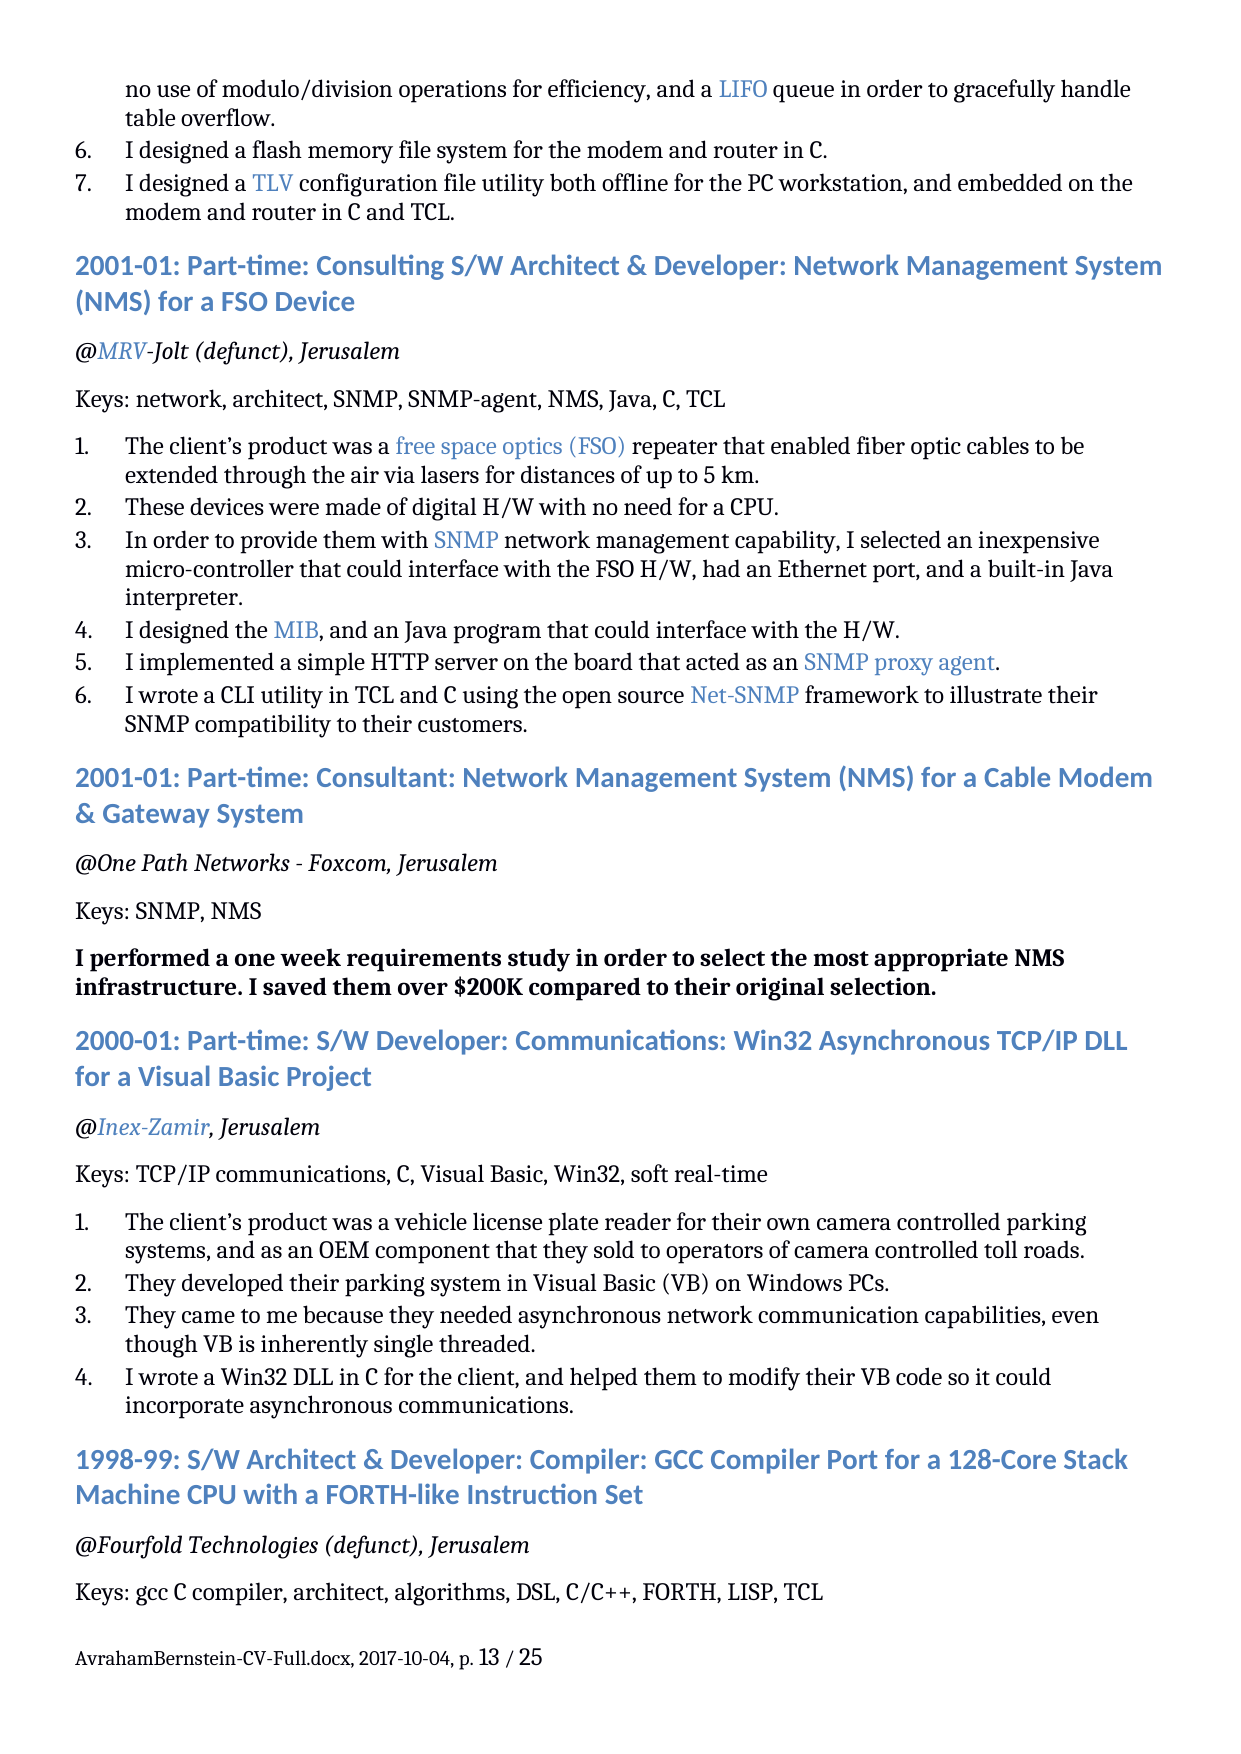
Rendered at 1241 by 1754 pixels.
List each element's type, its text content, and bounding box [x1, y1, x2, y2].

text @One Path Networks - Foxcom, Jerusalem [75, 849, 1165, 878]
list I wrote a Win32 DLL in C for the client, and helped them to modify their VB code so it could incorporate asynchronous communications. [75, 1362, 1165, 1420]
text Keys: network, architect, SNMP, SNMP-agent, NMS, Java, C, TCL [75, 384, 1165, 413]
subtitle 2001-01: Part-time: Consultant: Network Management System (NMS) for a Cable Modem & Gateway System [75, 759, 1165, 830]
text I performed a one week requirements study in order to select the most appropriate NMS infrastructure. I saved them over $200K compared to their original selection. [75, 944, 1165, 1002]
list I implemented a simple HTTP server on the board that acted as an SNMP proxy agent. [75, 648, 1165, 677]
text @Fourfold Technologies (defunct), Jerusalem [75, 1531, 1165, 1559]
text @MRV-Jolt (defunct), Jerusalem [75, 337, 1165, 366]
text Keys: TCP/IP communications, C, Visual Basic, Win32, soft real-time [75, 1160, 1165, 1189]
list I designed a flash memory file system for the modem and router in C. [75, 136, 1165, 165]
list They came to me because they needed asynchronous network communication capabilities, even though VB is inherently single threaded. [75, 1301, 1165, 1359]
list These devices were made of digital H/W with no need for a CPU. [75, 493, 1165, 522]
subtitle 1998-99: S/W Architect & Developer: Compiler: GCC Compiler Port for a 128-Core Stack Machine CPU with a FORTH-like Instruction Set [75, 1441, 1165, 1512]
subtitle 2001-01: Part-time: Consulting S/W Architect & Developer: Network Management System (NMS) for a FSO Device [75, 247, 1165, 318]
list I designed the MIB, and an Java program that could interface with the H/W. [75, 616, 1165, 644]
list I designed a TLV configuration file utility both offline for the PC workstation, and embedded on the modem and router in C and TCL. [75, 169, 1165, 226]
list They developed their parking system in Visual Basic (VB) on Windows PCs. [75, 1269, 1165, 1297]
subtitle 2000-01: Part-time: S/W Developer: Communications: Win32 Asynchronous TCP/IP DLL for a Visual Basic Project [75, 1022, 1165, 1094]
text Keys: SNMP, NMS [75, 897, 1165, 925]
text Keys: gcc C compiler, architect, algorithms, DSL, C/C++, FORTH, LISP, TCL [75, 1578, 1165, 1607]
list I wrote a CLI utility in TCL and C using the open source Net-SNMP framework to illustrate their SNMP compatibility to their customers. [75, 681, 1165, 738]
text @Inex-Zamir, Jerusalem [75, 1112, 1165, 1141]
